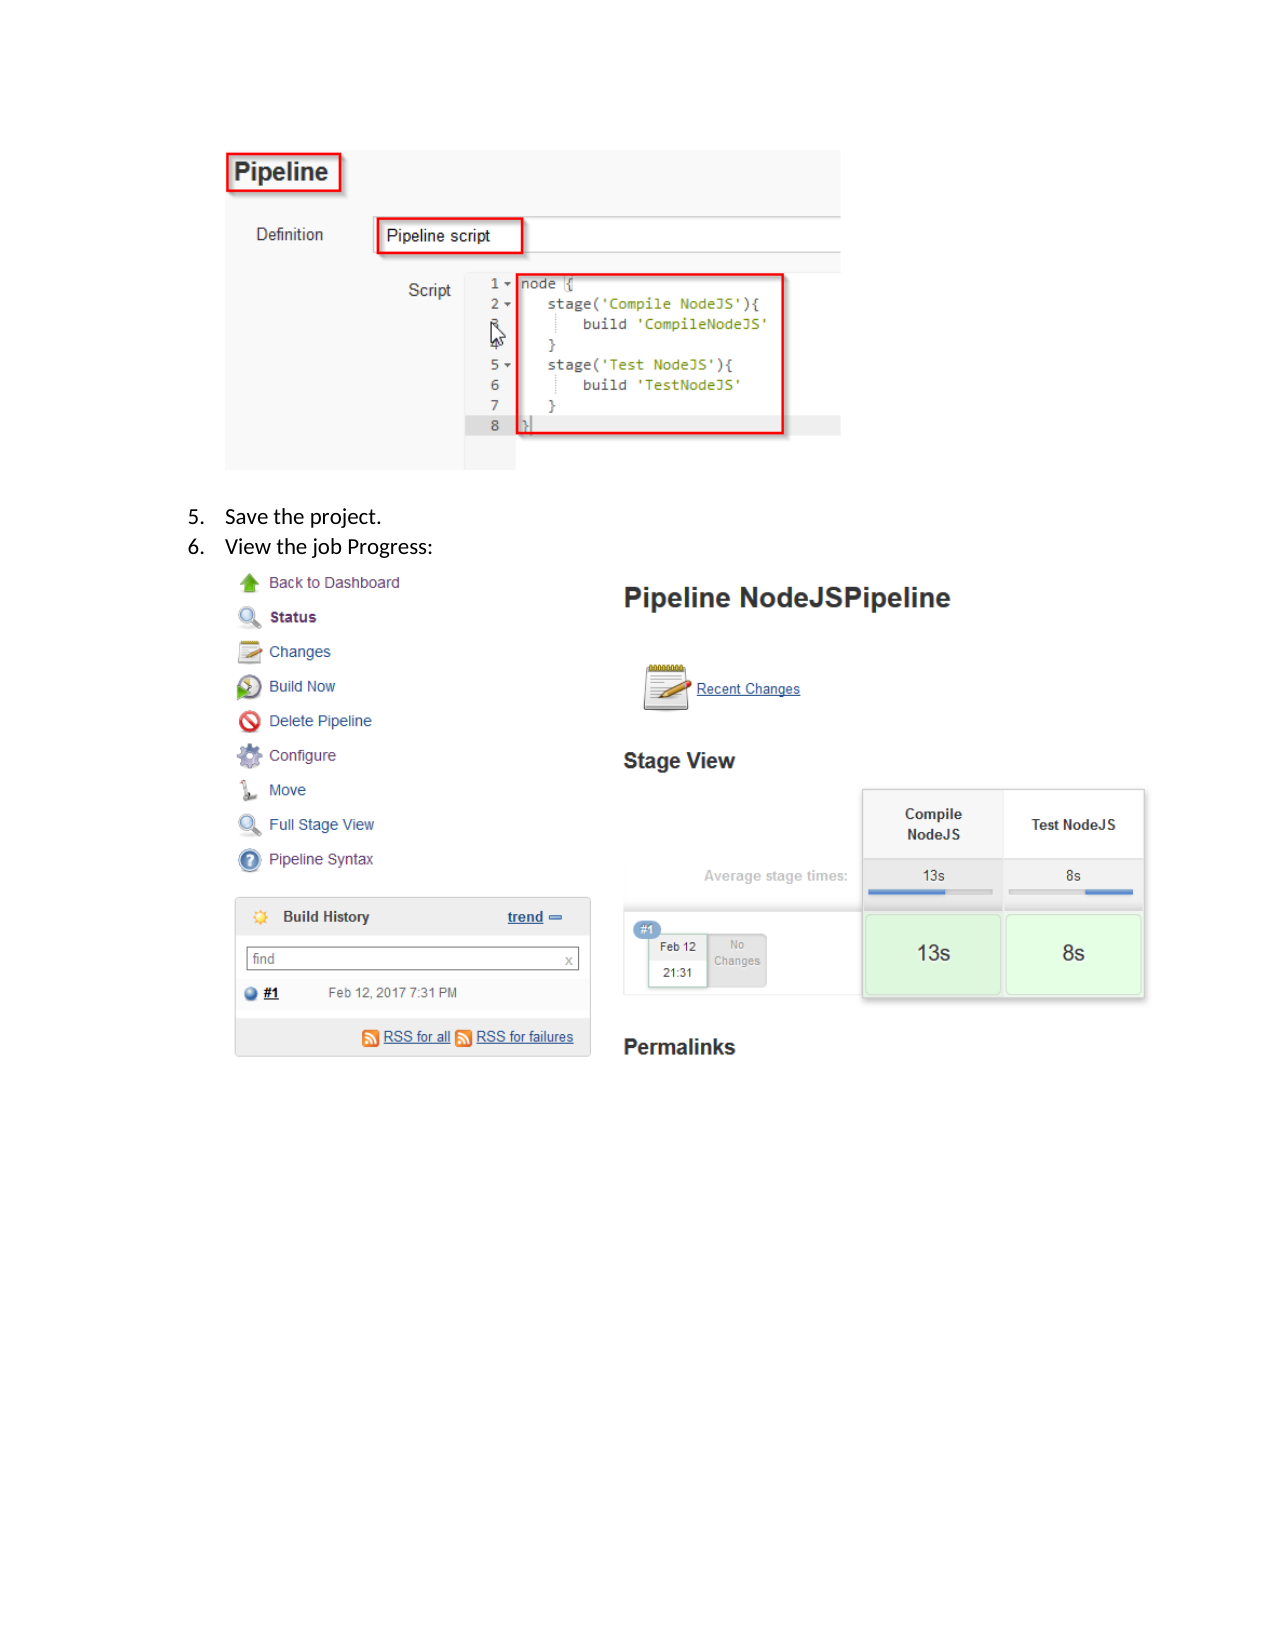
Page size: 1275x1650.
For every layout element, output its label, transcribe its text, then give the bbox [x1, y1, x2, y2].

list Save the project. [187, 502, 1125, 530]
picture [225, 150, 841, 470]
picture [225, 562, 1200, 1100]
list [187, 150, 1125, 500]
